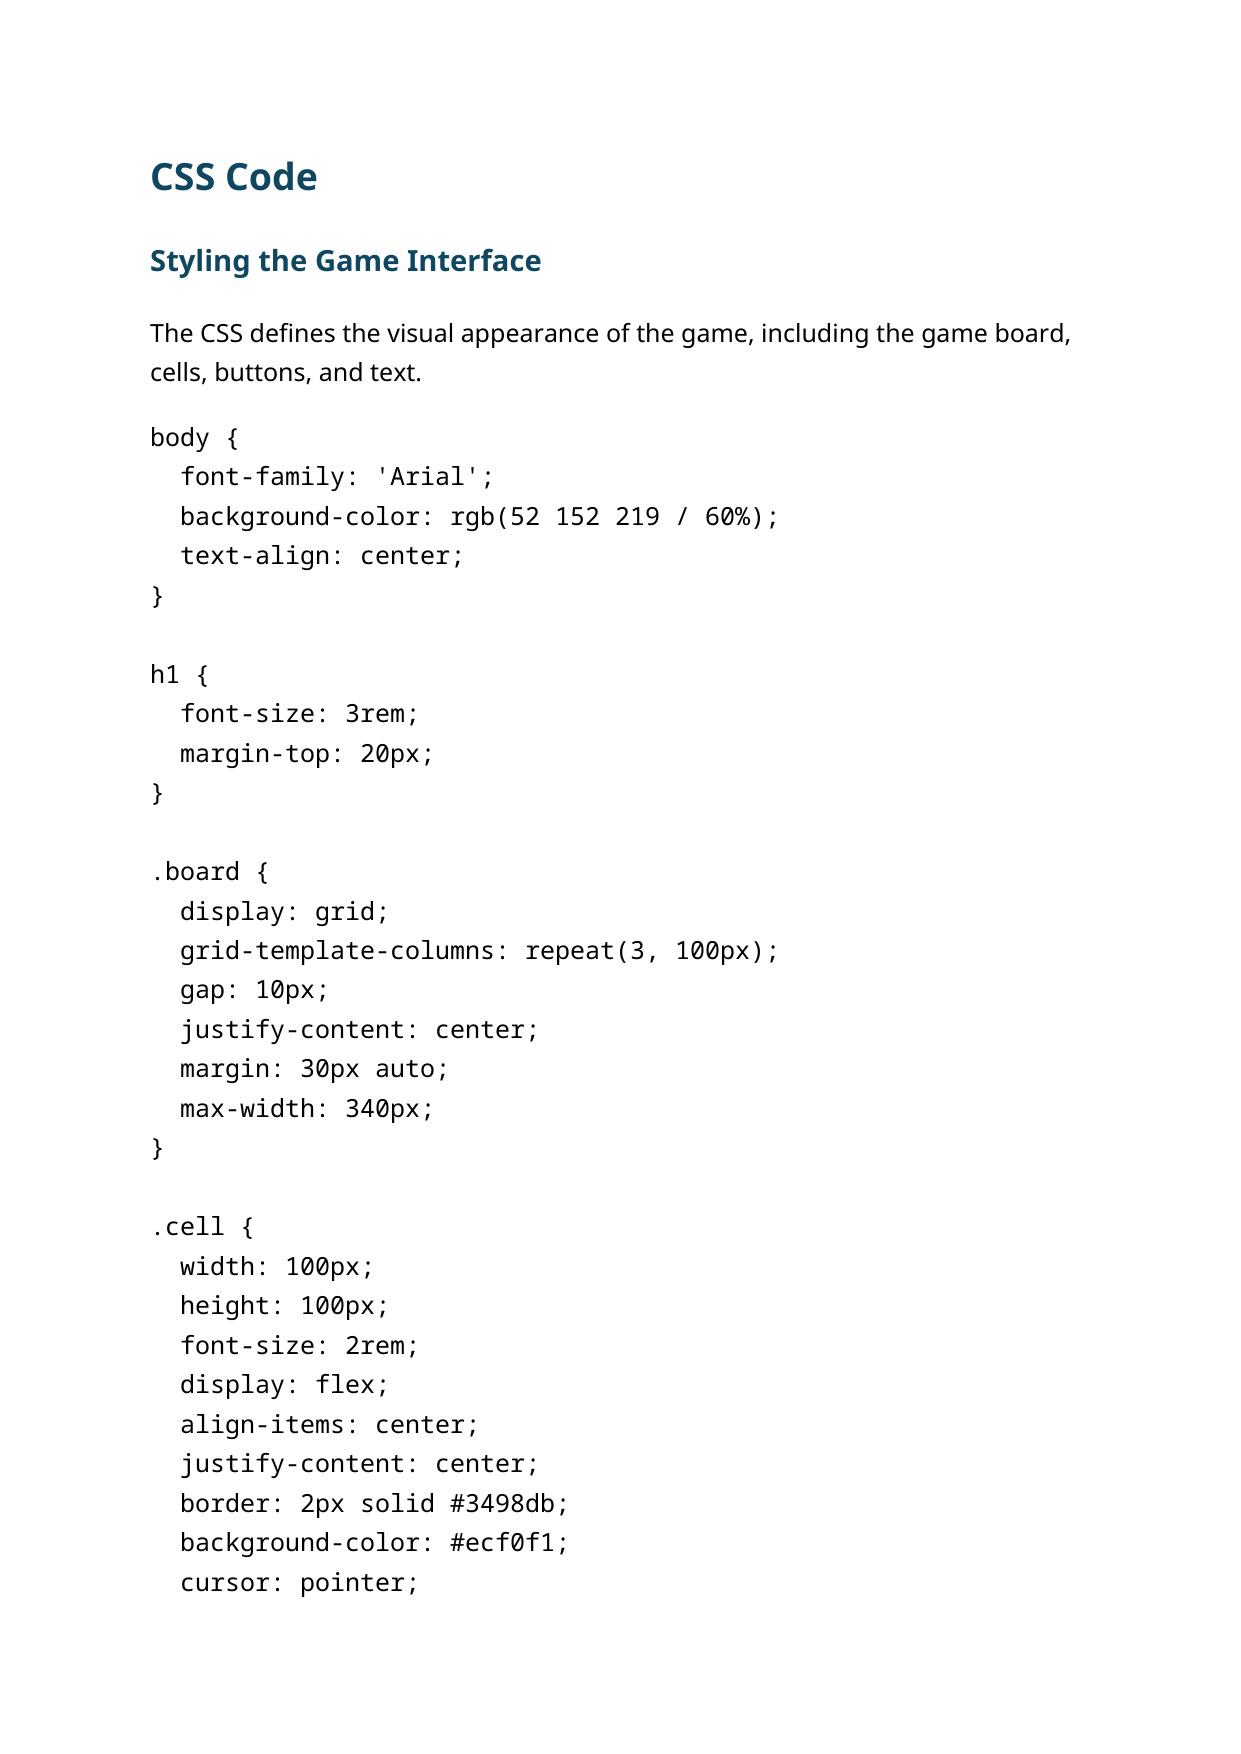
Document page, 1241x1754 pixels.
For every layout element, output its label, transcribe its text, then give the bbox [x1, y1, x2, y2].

text The CSS defines the visual appearance of the game, including the game board, cells, buttons, and text. [150, 316, 1090, 389]
subtitle Styling the Game Interface [150, 240, 1090, 280]
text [150, 419, 1090, 1598]
subtitle CSS Code [150, 150, 1090, 201]
